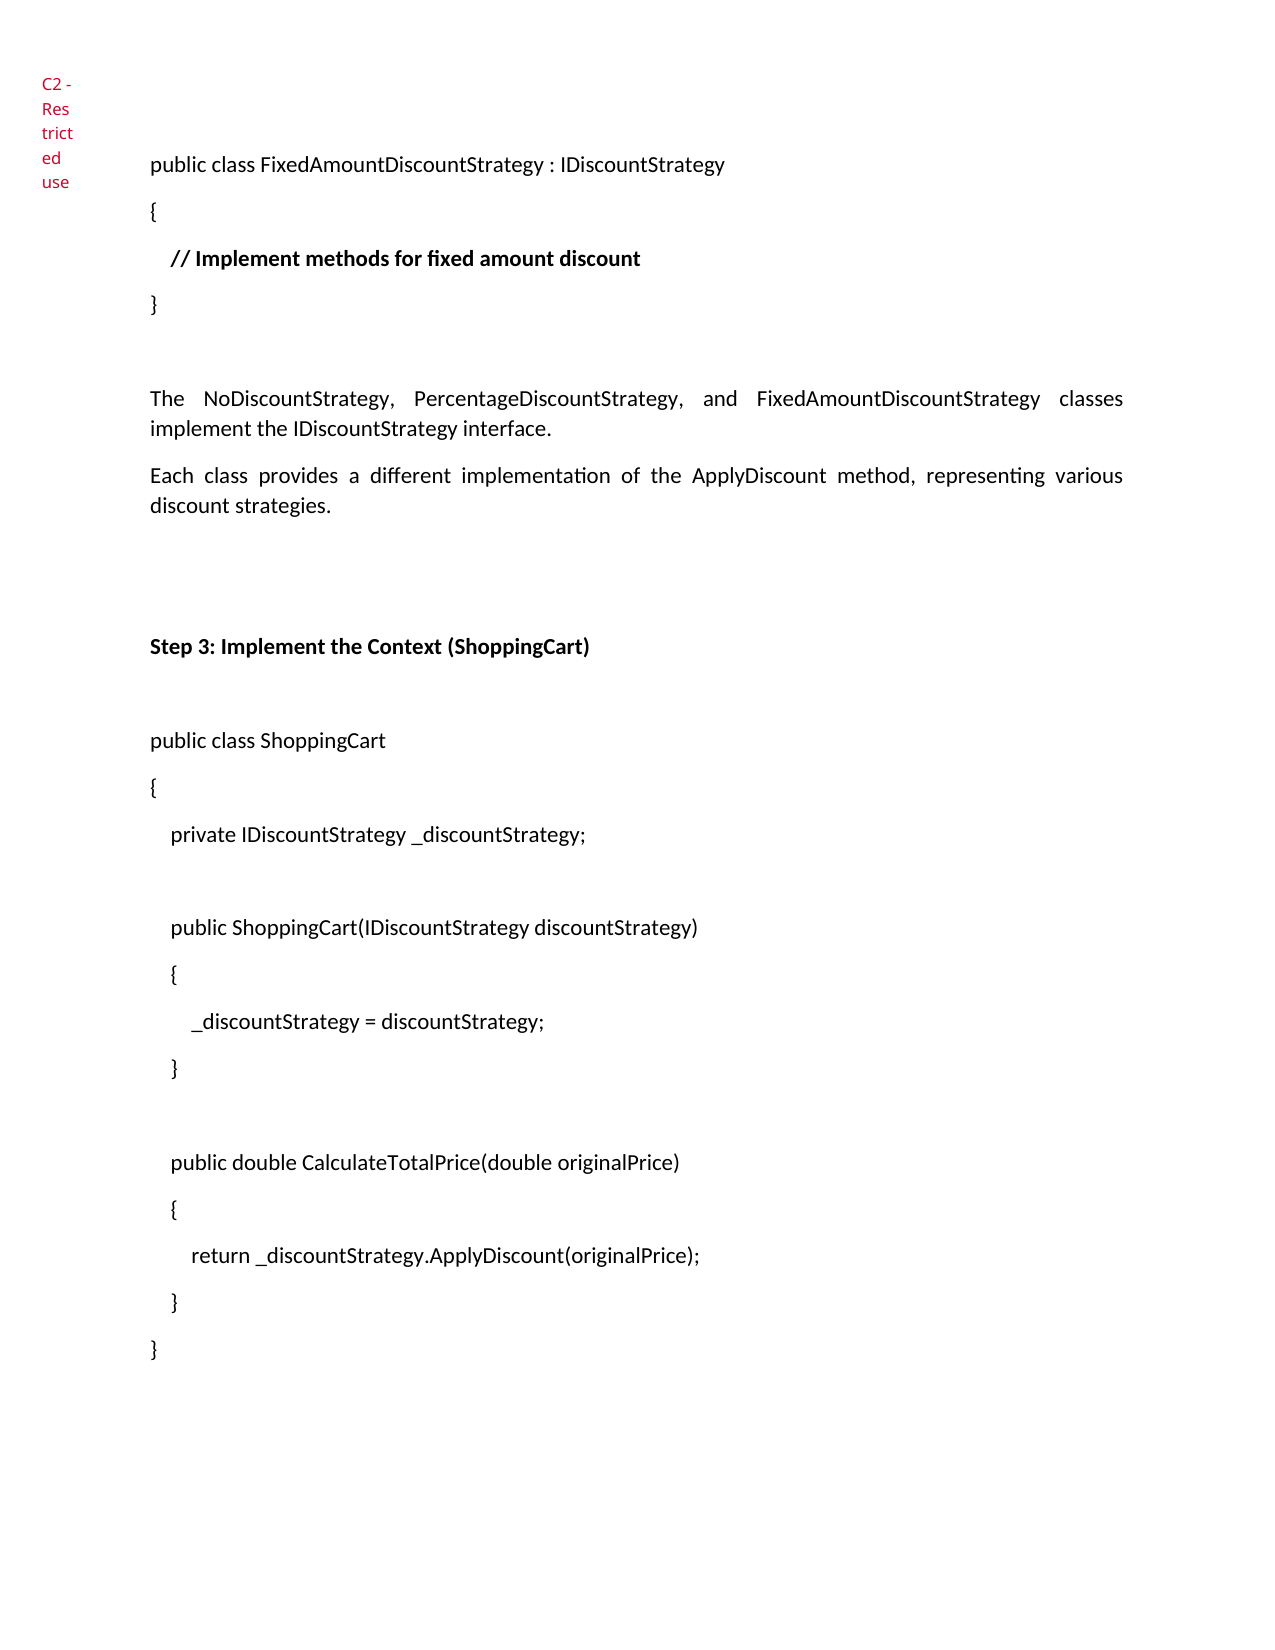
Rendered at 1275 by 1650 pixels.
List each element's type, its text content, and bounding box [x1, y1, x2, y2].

text public class ShoppingCart [150, 726, 1125, 754]
text } [150, 1054, 1125, 1082]
text { [150, 197, 1125, 225]
text Each class provides a different implementation of the ApplyDiscount method, representing various discount strategies. [150, 461, 1125, 520]
text { [150, 960, 1125, 988]
text public class FixedAmountDiscountStrategy : IDiscountStrategy [150, 150, 1125, 178]
text { [150, 1195, 1125, 1223]
text { [150, 773, 1125, 801]
text private IDiscountStrategy _discountStrategy; [150, 820, 1125, 848]
text The NoDiscountStrategy, PercentageDiscountStrategy, and FixedAmountDiscountStrategy classes implement the IDiscountStrategy interface. [150, 384, 1125, 443]
text } [150, 291, 1125, 319]
text public double CalculateTotalPrice(double originalPrice) [150, 1148, 1125, 1176]
text public ShoppingCart(IDiscountStrategy discountStrategy) [150, 913, 1125, 942]
text } [150, 1288, 1125, 1317]
text return _discountStrategy.ApplyDiscount(originalPrice); [150, 1242, 1125, 1270]
text Step 3: Implement the Context (ShoppingCart) [150, 632, 1125, 660]
text } [150, 1335, 1125, 1363]
text _discountStrategy = discountStrategy; [150, 1007, 1125, 1035]
text // Implement methods for fixed amount discount [150, 244, 1125, 272]
